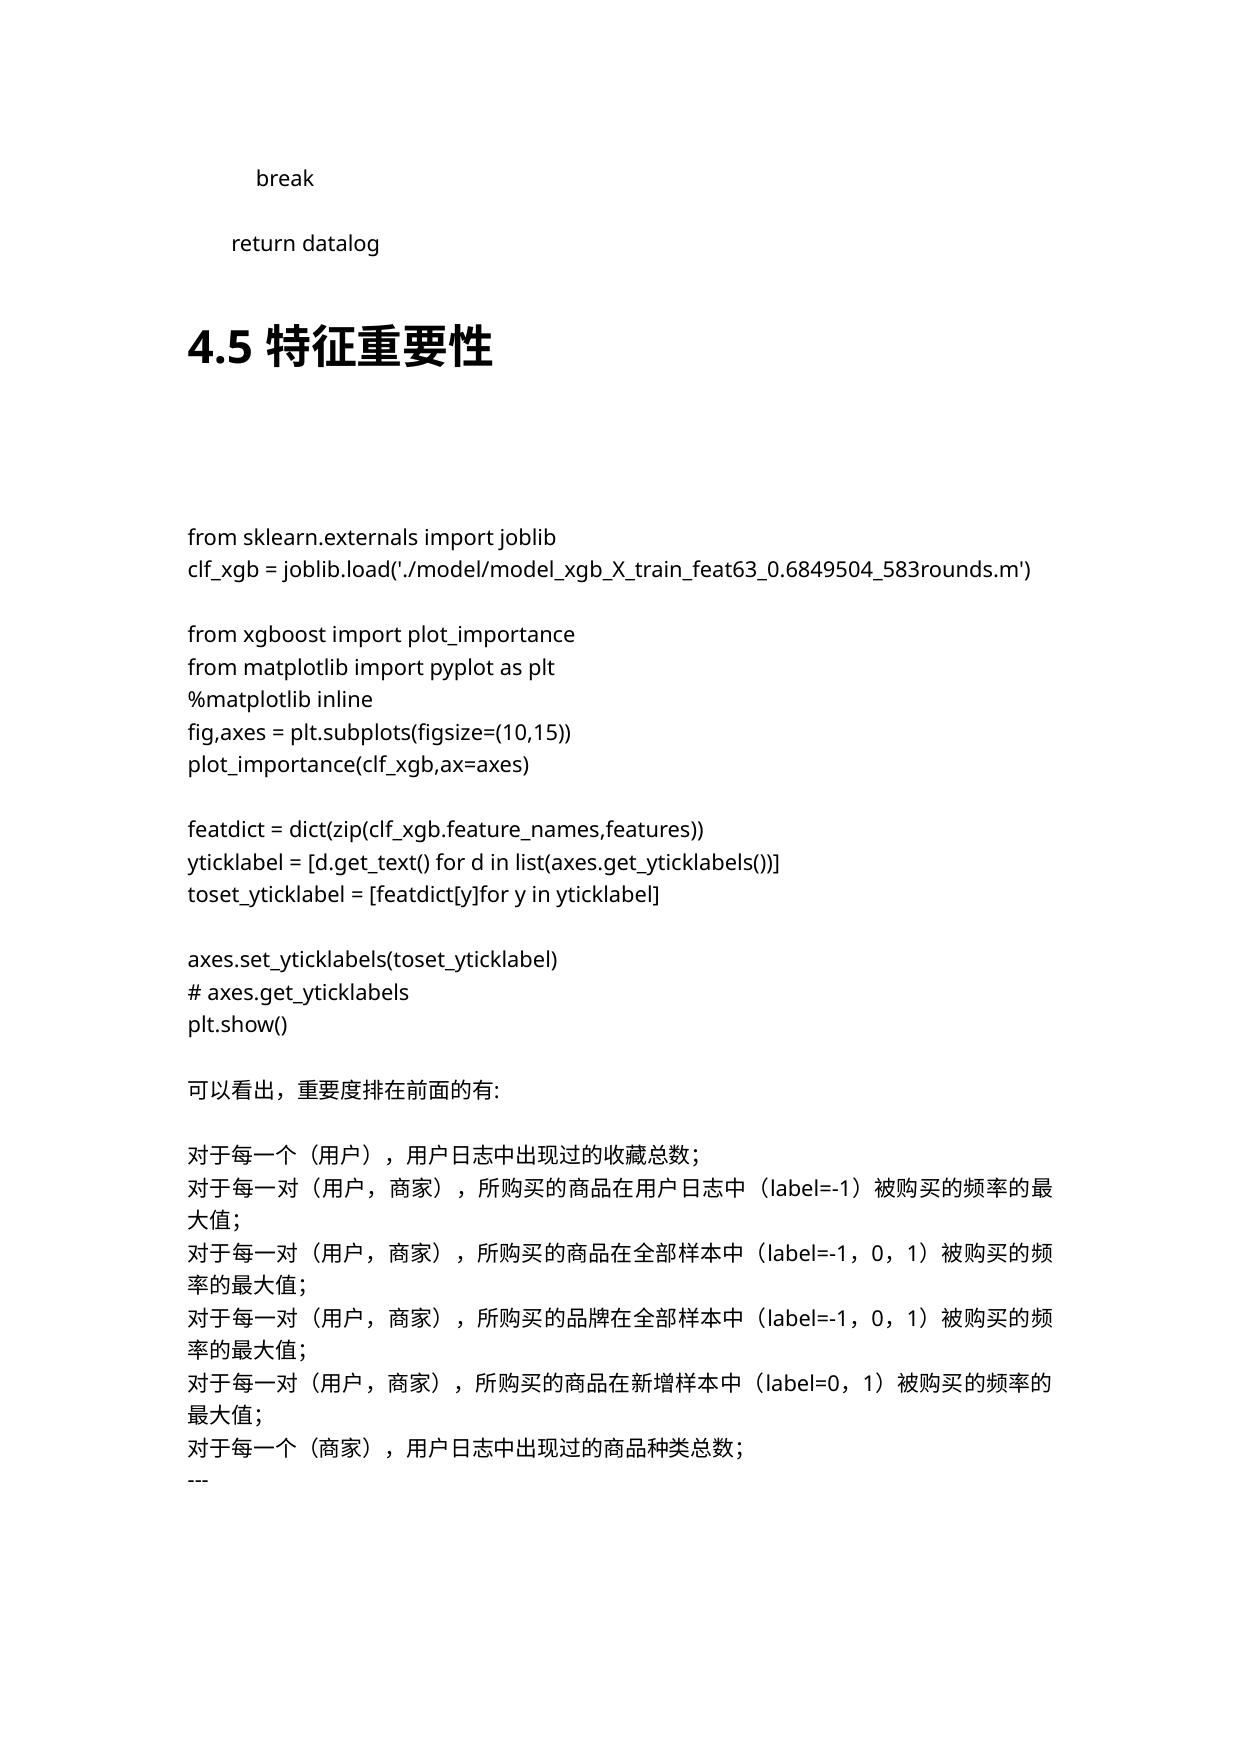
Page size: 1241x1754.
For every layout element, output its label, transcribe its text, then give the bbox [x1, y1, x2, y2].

text from xgboost import plot_importance [187, 618, 1053, 651]
text %matplotlib inline [187, 683, 1053, 716]
text toset_yticklabel = [featdict[y]for y in yticklabel] [187, 878, 1053, 911]
subtitle 4.5 特征重要性 [187, 295, 1053, 392]
text 可以看出，重要度排在前面的有: [187, 1073, 1053, 1106]
text break [187, 162, 1053, 194]
text 对于每一个（商家），用户日志中出现过的商品种类总数； [187, 1431, 1053, 1463]
text --- [187, 1463, 1053, 1496]
text from matplotlib import pyplot as plt [187, 651, 1053, 683]
text from sklearn.externals import joblib [187, 521, 1053, 553]
text return datalog [187, 227, 1053, 259]
text yticklabel = [d.get_text() for d in list(axes.get_yticklabels())] [187, 846, 1053, 878]
text axes.set_yticklabels(toset_yticklabel) [187, 943, 1053, 976]
text # axes.get_yticklabels [187, 976, 1053, 1008]
text clf_xgb = joblib.load('./model/model_xgb_X_train_feat63_0.6849504_583rounds.m') [187, 553, 1053, 586]
text 对于每一对（用户，商家），所购买的商品在全部样本中（label=-1，0，1）被购买的频率的最大值； [187, 1236, 1053, 1301]
text plt.show() [187, 1008, 1053, 1041]
text 对于每一对（用户，商家），所购买的商品在新增样本中（label=0，1）被购买的频率的最大值； [187, 1366, 1053, 1431]
text 对于每一对（用户，商家），所购买的品牌在全部样本中（label=-1，0，1）被购买的频率的最大值； [187, 1301, 1053, 1366]
text fig,axes = plt.subplots(figsize=(10,15)) [187, 716, 1053, 748]
text plot_importance(clf_xgb,ax=axes) [187, 748, 1053, 781]
text 对于每一个（用户），用户日志中出现过的收藏总数； [187, 1138, 1053, 1171]
text featdict = dict(zip(clf_xgb.feature_names,features)) [187, 813, 1053, 846]
text 对于每一对（用户，商家），所购买的商品在用户日志中（label=-1）被购买的频率的最大值； [187, 1171, 1053, 1236]
